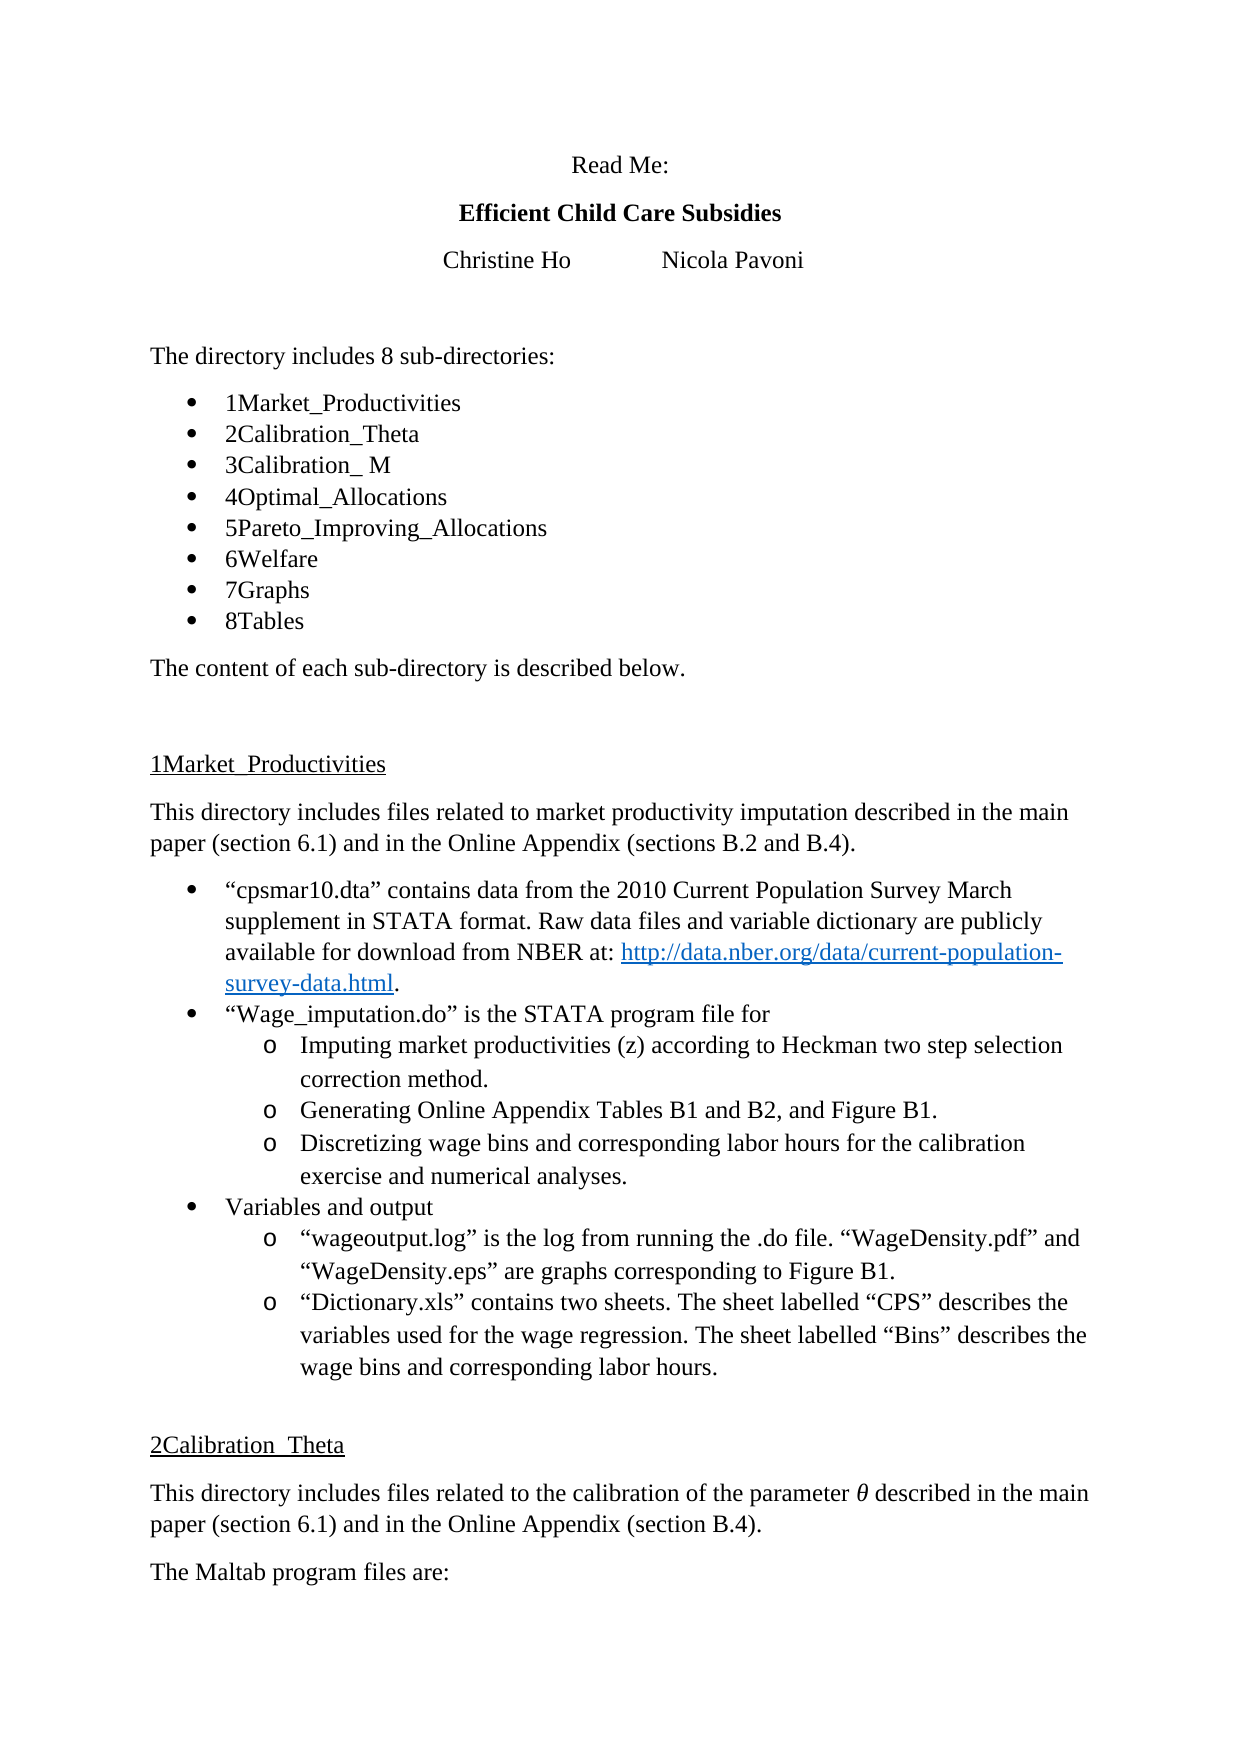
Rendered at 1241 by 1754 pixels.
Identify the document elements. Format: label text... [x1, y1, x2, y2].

text The content of each sub-directory is described below. [150, 653, 1090, 682]
text This directory includes files related to the calibration of the parameter θ described in the main paper (section 6.1) and in the Online Appendix (section B.4). [150, 1478, 1090, 1538]
list “Wage_imputation.do” is the STATA program file for [187, 999, 1090, 1028]
list 4Optimal_Allocations [187, 482, 1090, 510]
text This directory includes files related to market productivity imputation described in the main paper (section 6.1) and in the Online Appendix (sections B.2 and B.4). [150, 797, 1090, 856]
list 7Graphs [187, 575, 1090, 603]
list Variables and output [187, 1192, 1090, 1221]
list 5Pareto_Improving_Allocations [187, 513, 1090, 541]
list “cpsmar10.dta” contains data from the 2010 Current Population Survey March supplement in STATA format. Raw data files and variable dictionary are publicly available for download from NBER at: http://data.nber.org/data/current-population-survey-data.html. [187, 875, 1090, 997]
list “wageoutput.log” is the log from running the .do file. “WageDensity.pdf” and “WageDensity.eps” are graphs corresponding to Figure B1. [262, 1223, 1090, 1285]
text Christine Ho Nicola Pavoni [150, 245, 1090, 274]
text Efficient Child Care Subsidies [150, 198, 1090, 226]
list Generating Online Appendix Tables B1 and B2, and Figure B1. [262, 1095, 1090, 1126]
list Imputing market productivities (z) according to Heckman two step selection correction method. [262, 1031, 1090, 1092]
list 8Tables [187, 606, 1090, 634]
text 1Market_Productivities [150, 749, 1090, 778]
list 6Welfare [187, 544, 1090, 572]
list Discretizing wage bins and corresponding labor hours for the calibration exercise and numerical analyses. [262, 1128, 1090, 1190]
text 2Calibration_Theta [150, 1430, 1090, 1459]
text The Maltab program files are: [150, 1557, 1090, 1586]
text The directory includes 8 sub-directories: [150, 341, 1090, 369]
list “Dictionary.xls” contains two sheets. The sheet labelled “CPS” describes the variables used for the wage regression. The sheet labelled “Bins” describes the wage bins and corresponding labor hours. [262, 1287, 1090, 1380]
text Read Me: [150, 150, 1090, 179]
list 2Calibration_Theta [187, 419, 1090, 448]
list 1Market_Productivities [187, 388, 1090, 417]
list 3Calibration_ M [187, 451, 1090, 479]
